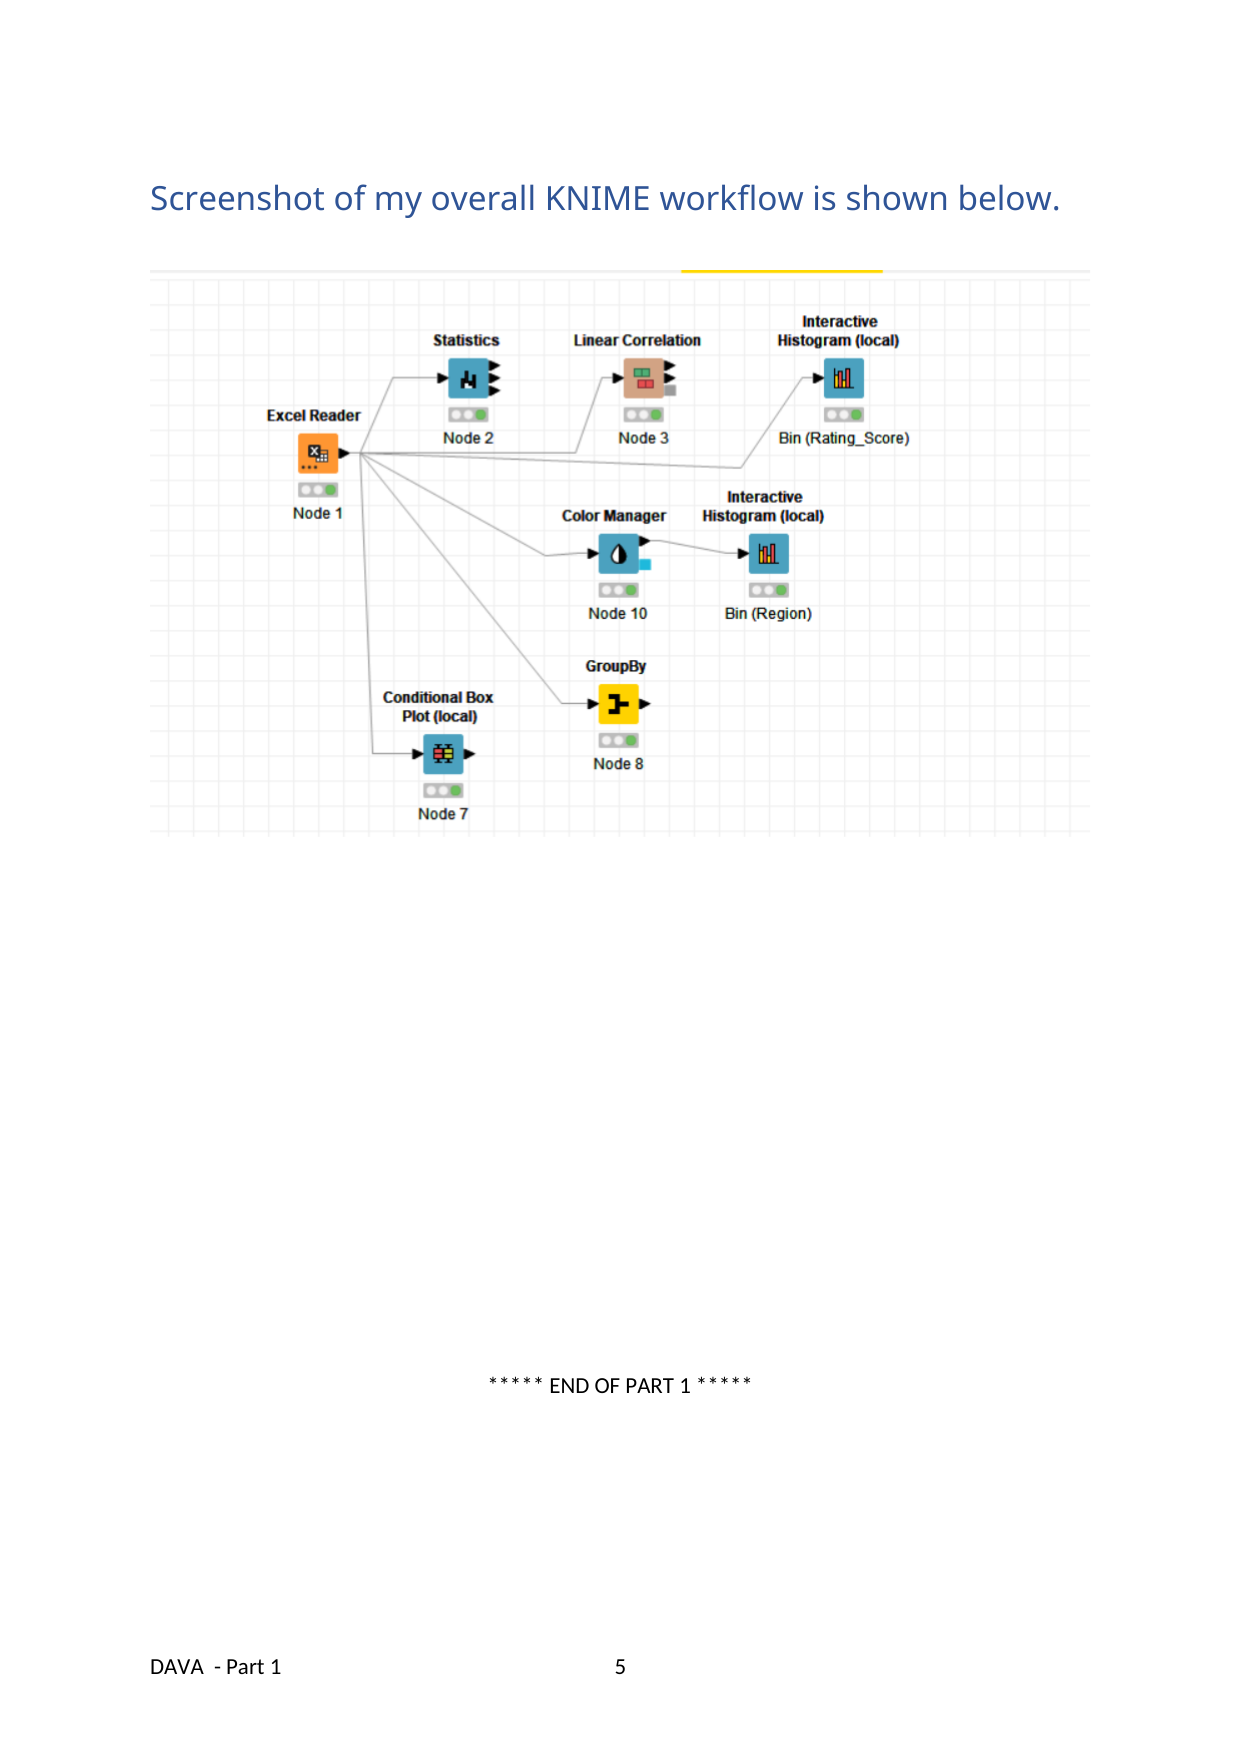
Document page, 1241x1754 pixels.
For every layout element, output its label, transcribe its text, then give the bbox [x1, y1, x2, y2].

picture [150, 270, 1091, 837]
text ***** END OF PART 1 ***** [150, 1371, 1090, 1399]
subtitle Screenshot of my overall KNIME workflow is shown below. [150, 175, 1090, 220]
